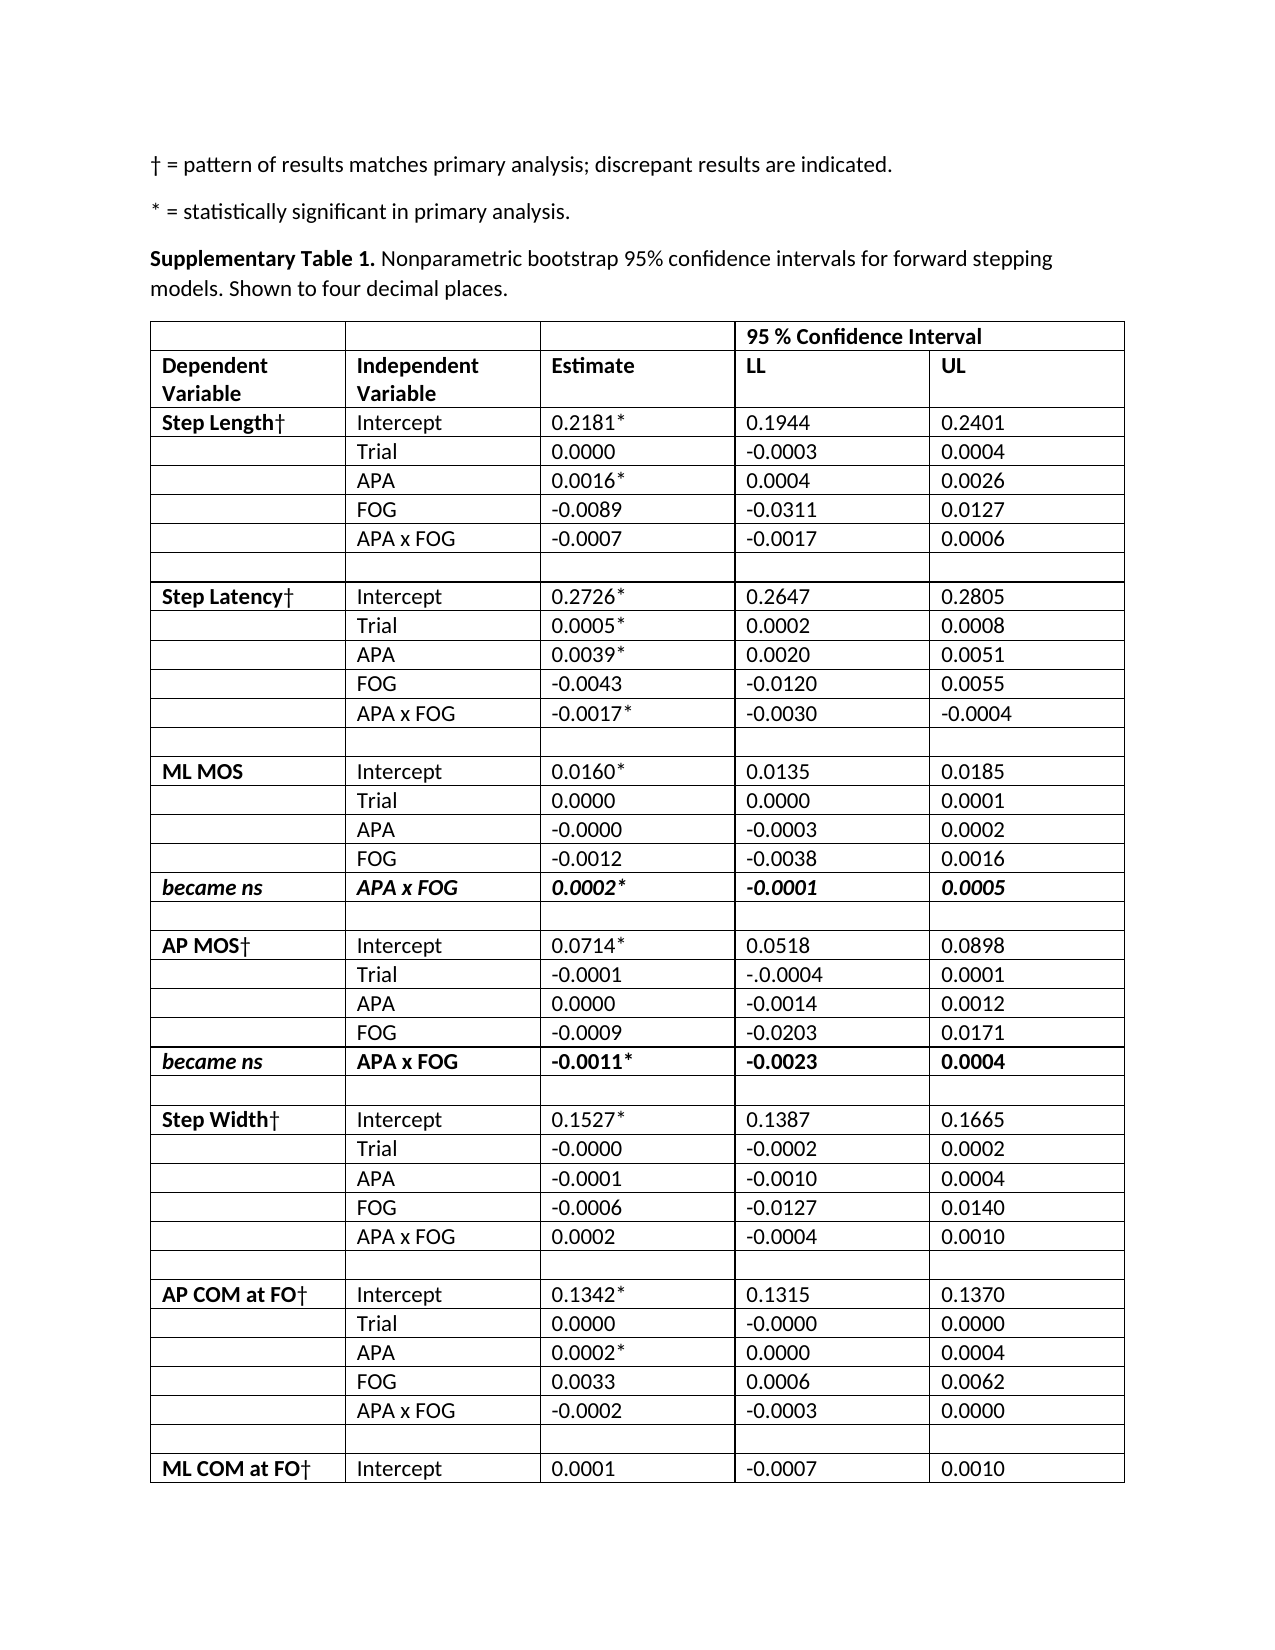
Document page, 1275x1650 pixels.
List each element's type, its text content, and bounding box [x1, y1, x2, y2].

table_cell [736, 1425, 929, 1453]
table_cell Estimate [541, 351, 734, 407]
table_cell 0.1342* [541, 1280, 734, 1308]
table_cell 0.0020 [736, 641, 929, 668]
table_cell 0.0001 [930, 960, 1124, 988]
table_cell 0.2647 [736, 583, 929, 610]
table_cell [151, 699, 345, 727]
table_cell became ns [151, 873, 345, 901]
table_cell -0.0023 [736, 1048, 929, 1075]
table_cell [736, 902, 929, 930]
table_cell [151, 1193, 345, 1221]
table_cell [151, 670, 345, 698]
table_cell -0.0004 [736, 1222, 929, 1250]
table_cell -0.0043 [541, 670, 734, 698]
table_cell [151, 960, 345, 988]
table_cell -0.0120 [736, 670, 929, 698]
table_cell APA [346, 989, 540, 1017]
table_cell Trial [346, 1135, 540, 1163]
table_cell -0.0311 [736, 495, 929, 523]
table_cell -0.0000 [541, 815, 734, 843]
table_cell Trial [346, 960, 540, 988]
table_cell 0.0002* [541, 873, 734, 901]
table_cell APA x FOG [346, 1222, 540, 1250]
table_cell 0.0000 [736, 786, 929, 814]
table_cell 0.0062 [930, 1367, 1124, 1395]
table_cell [930, 728, 1124, 756]
table_cell Independent Variable [346, 351, 540, 407]
table_cell [736, 1076, 929, 1104]
table_cell [930, 902, 1124, 930]
text † = pattern of results matches primary analysis; discrepant results are indicated. [150, 150, 1125, 178]
table_cell 0.0000 [930, 1309, 1124, 1337]
table_cell -0.0003 [736, 815, 929, 843]
table_cell [151, 495, 345, 523]
table_cell -0.0001 [736, 873, 929, 901]
table_cell AP COM at FO† [151, 1280, 345, 1308]
table_cell FOG [346, 670, 540, 698]
table_cell APA x FOG [346, 524, 540, 552]
table_cell -0.0007 [736, 1454, 929, 1482]
table_cell [151, 815, 345, 843]
table_cell 0.0004 [930, 1338, 1124, 1366]
table_cell Intercept [346, 757, 540, 785]
table_cell 0.0039* [541, 641, 734, 668]
table_cell 0.0006 [736, 1367, 929, 1395]
table_cell [346, 1425, 540, 1453]
table_cell Trial [346, 1309, 540, 1337]
table_cell 0.2805 [930, 583, 1124, 610]
table_cell [930, 553, 1124, 581]
table_cell [346, 1076, 540, 1104]
table_cell 0.0004 [930, 1164, 1124, 1192]
table_cell 0.0001 [541, 1454, 734, 1482]
table_cell 0.0051 [930, 641, 1124, 668]
table_cell 0.2726* [541, 583, 734, 610]
table_cell -0.0001 [541, 1164, 734, 1192]
table_cell 0.0000 [541, 786, 734, 814]
table_cell APA x FOG [346, 699, 540, 727]
table_cell [151, 641, 345, 668]
table_cell Intercept [346, 583, 540, 610]
table_cell [346, 902, 540, 930]
table_cell -0.0009 [541, 1018, 734, 1046]
table_cell Intercept [346, 1106, 540, 1133]
table_cell [736, 553, 929, 581]
table_header [541, 322, 734, 350]
table_cell Trial [346, 786, 540, 814]
table_cell 0.0002 [930, 815, 1124, 843]
table_header [151, 322, 345, 350]
table_cell FOG [346, 1018, 540, 1046]
table_cell Intercept [346, 408, 540, 436]
table_cell -0.0003 [736, 437, 929, 465]
table_cell [151, 1309, 345, 1337]
table_cell [346, 728, 540, 756]
table_cell 0.0002 [736, 611, 929, 639]
table_cell [151, 611, 345, 639]
table_cell LL [736, 351, 929, 407]
table_cell -0.0004 [930, 699, 1124, 727]
table_cell 0.0010 [930, 1454, 1124, 1482]
table_cell -0.0038 [736, 844, 929, 872]
table_cell 0.1315 [736, 1280, 929, 1308]
table_cell 0.0000 [541, 1309, 734, 1337]
table_cell APA [346, 641, 540, 668]
table_cell [930, 1076, 1124, 1104]
table_cell [151, 437, 345, 465]
table_cell FOG [346, 495, 540, 523]
table_cell [151, 1396, 345, 1424]
table_cell -0.0000 [541, 1135, 734, 1163]
text * = statistically significant in primary analysis. [150, 197, 1125, 225]
table_cell 0.0002* [541, 1338, 734, 1366]
table_cell 0.0160* [541, 757, 734, 785]
table_cell Trial [346, 437, 540, 465]
table_cell [541, 728, 734, 756]
table_cell 0.0016* [541, 466, 734, 494]
table_cell 0.2401 [930, 408, 1124, 436]
table_cell -0.0003 [736, 1396, 929, 1424]
table_cell FOG [346, 1367, 540, 1395]
table_cell 0.0185 [930, 757, 1124, 785]
table_cell -0.0014 [736, 989, 929, 1017]
table_cell 0.0010 [930, 1222, 1124, 1250]
table_cell [151, 1367, 345, 1395]
table_cell 0.1665 [930, 1106, 1124, 1133]
table_cell APA [346, 1164, 540, 1192]
table_cell -0.0089 [541, 495, 734, 523]
table_cell 0.1527* [541, 1106, 734, 1133]
table_cell 0.0002 [541, 1222, 734, 1250]
table_cell FOG [346, 1193, 540, 1221]
table_cell 0.0004 [930, 1048, 1124, 1075]
table_cell APA [346, 466, 540, 494]
table_cell Intercept [346, 1454, 540, 1482]
table_cell ML MOS [151, 757, 345, 785]
table_cell -0.0017 [736, 524, 929, 552]
table_cell 0.0518 [736, 931, 929, 959]
table_cell 0.0005 [930, 873, 1124, 901]
table_cell APA [346, 1338, 540, 1366]
table_cell APA x FOG [346, 873, 540, 901]
table_cell [736, 728, 929, 756]
table_cell 0.0000 [736, 1338, 929, 1366]
table_cell APA [346, 815, 540, 843]
table_cell 0.0002 [930, 1135, 1124, 1163]
table_cell 0.0026 [930, 466, 1124, 494]
table_cell 0.1944 [736, 408, 929, 436]
table_cell [736, 1251, 929, 1279]
table_cell 0.0714* [541, 931, 734, 959]
table_cell 0.0000 [541, 989, 734, 1017]
table_cell [151, 1135, 345, 1163]
table_cell 0.0004 [930, 437, 1124, 465]
table_cell [151, 728, 345, 756]
table_cell Step Width† [151, 1106, 345, 1133]
table_cell 0.0001 [930, 786, 1124, 814]
table_cell Intercept [346, 931, 540, 959]
table_cell -0.0007 [541, 524, 734, 552]
table_cell [346, 553, 540, 581]
table_cell 0.0000 [541, 437, 734, 465]
table_cell FOG [346, 844, 540, 872]
table_cell [930, 1251, 1124, 1279]
table_cell 0.0008 [930, 611, 1124, 639]
table_cell 0.0012 [930, 989, 1124, 1017]
table_cell 0.0005* [541, 611, 734, 639]
table_cell 0.2181* [541, 408, 734, 436]
table_cell [151, 1076, 345, 1104]
table_cell [151, 902, 345, 930]
table_cell 0.1387 [736, 1106, 929, 1133]
table_cell [151, 1018, 345, 1046]
table_cell [541, 902, 734, 930]
table_cell -0.0030 [736, 699, 929, 727]
table_cell -.0.0004 [736, 960, 929, 988]
table_cell -0.0127 [736, 1193, 929, 1221]
table_cell [346, 1251, 540, 1279]
table_cell APA x FOG [346, 1396, 540, 1424]
table_cell [151, 1338, 345, 1366]
table_cell 0.0004 [736, 466, 929, 494]
table_cell Dependent Variable [151, 351, 345, 407]
table_cell UL [930, 351, 1124, 407]
table_header 95 % Confidence Interval [736, 322, 1124, 350]
table_cell -0.0002 [736, 1135, 929, 1163]
table_cell 0.0016 [930, 844, 1124, 872]
table_cell 0.0171 [930, 1018, 1124, 1046]
table_cell 0.0033 [541, 1367, 734, 1395]
table_cell Step Length† [151, 408, 345, 436]
table_cell 0.0127 [930, 495, 1124, 523]
table_cell [151, 1425, 345, 1453]
table_cell ML COM at FO† [151, 1454, 345, 1482]
table_cell 0.1370 [930, 1280, 1124, 1308]
table_cell [930, 1425, 1124, 1453]
text Supplementary Table 1. Nonparametric bootstrap 95% confidence intervals for forward stepping models. Shown to four decimal places. [150, 244, 1125, 302]
table_cell Intercept [346, 1280, 540, 1308]
table_cell [151, 1222, 345, 1250]
table_cell [151, 989, 345, 1017]
table_cell 0.0000 [930, 1396, 1124, 1424]
table_cell -0.0203 [736, 1018, 929, 1046]
table_cell [151, 553, 345, 581]
table_cell [541, 553, 734, 581]
table_cell 0.0135 [736, 757, 929, 785]
table_cell [541, 1251, 734, 1279]
table_cell became ns [151, 1048, 345, 1075]
table_cell 0.0055 [930, 670, 1124, 698]
table_cell 0.0140 [930, 1193, 1124, 1221]
table_header [346, 322, 540, 350]
table_cell -0.0001 [541, 960, 734, 988]
table_cell -0.0002 [541, 1396, 734, 1424]
table_cell [151, 524, 345, 552]
table_cell [541, 1425, 734, 1453]
table_cell APA x FOG [346, 1048, 540, 1075]
table_cell [151, 786, 345, 814]
table_cell -0.0006 [541, 1193, 734, 1221]
table_cell [151, 844, 345, 872]
table_cell [151, 466, 345, 494]
table_cell 0.0006 [930, 524, 1124, 552]
table_cell Trial [346, 611, 540, 639]
table_cell -0.0000 [736, 1309, 929, 1337]
table_cell -0.0017* [541, 699, 734, 727]
table_cell -0.0012 [541, 844, 734, 872]
table_cell AP MOS† [151, 931, 345, 959]
table_cell 0.0898 [930, 931, 1124, 959]
table_cell Step Latency† [151, 583, 345, 610]
table_cell [151, 1251, 345, 1279]
table_cell -0.0010 [736, 1164, 929, 1192]
table_cell [541, 1076, 734, 1104]
table_cell -0.0011* [541, 1048, 734, 1075]
table_cell [151, 1164, 345, 1192]
